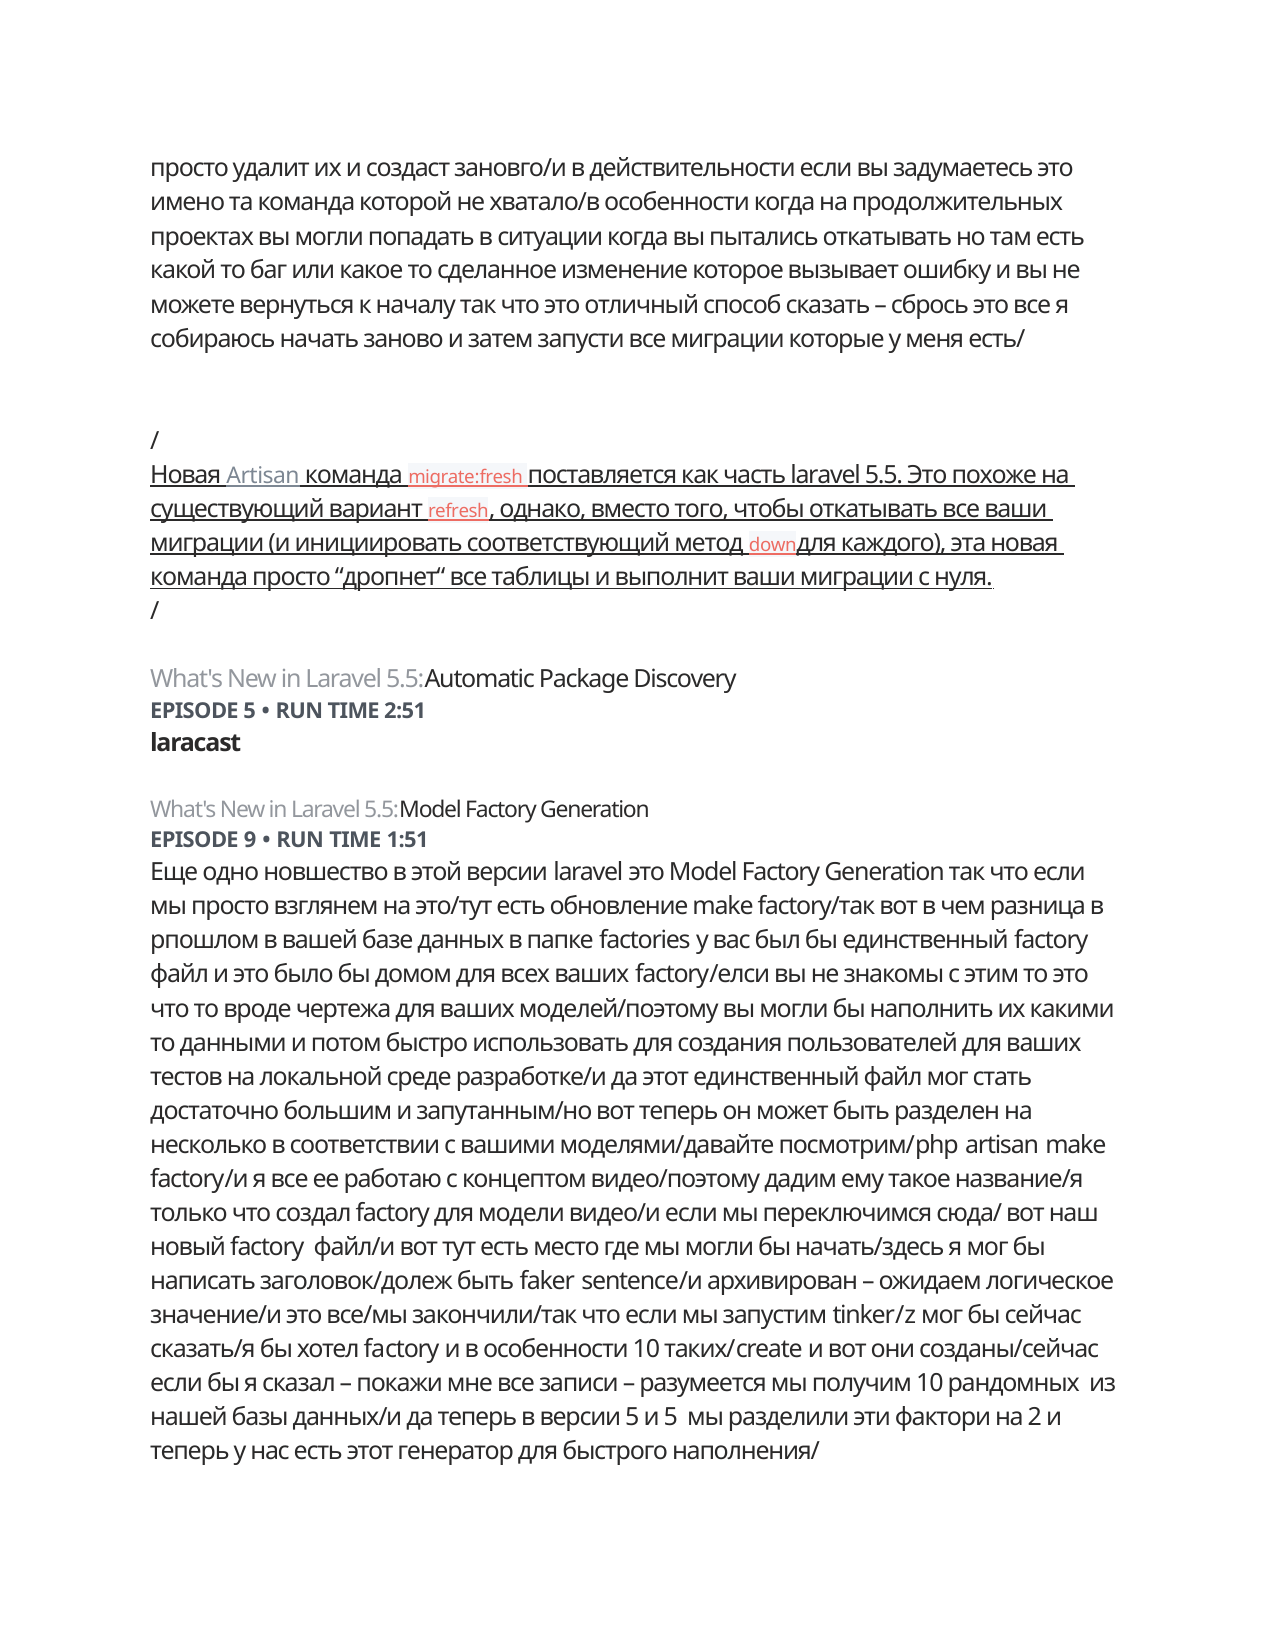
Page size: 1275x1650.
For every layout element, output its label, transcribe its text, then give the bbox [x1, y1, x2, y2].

subtitle / [150, 422, 1125, 457]
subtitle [150, 150, 1125, 354]
subtitle Еще одно новшество в этой версии laravel это Model Factory Generation так что если мы просто взглянем на это/тут есть обновление make factory/так вот в чем разница в рпошлом в вашей базе данных в папке factories у вас был бы единственный factory файл и это было бы домом для всех ваших factory/елси вы не знакомы с этим то это что то вроде чертежа для ваших моделей/поэтому вы могли бы наполнить их какими то данными и потом быстро использовать для создания пользователей для ваших тестов на локальной среде разработке/и да этот единственный файл мог стать достаточно большим и запутанным/но вот теперь он может быть разделен на несколько в соответствии с вашими моделями/давайте посмотрим/php artisan make factory/и я все ее работаю с концептом видео/поэтому дадим ему такое название/я только что создал factory для модели видео/и если мы переключимся сюда/ вот наш новый factory файл/и вот тут есть место где мы могли бы начать/здесь я мог бы написать заголовок/долеж быть faker sentence/и архивирован – ожидаем логическое значение/и это все/мы закончили/так что если мы запустим tinker/z мог бы сейчас сказать/я бы хотел factory и в особенности 10 таких/create и вот они созданы/сейчас если бы я сказал – покажи мне все записи – разумеется мы получим 10 рандомных из нашей базы данных/и да теперь в версии 5 и 5 мы разделили эти фактори на 2 и теперь у нас есть этот генератор для быстрого наполнения/ [150, 854, 1125, 1467]
subtitle What's New in Laravel 5.5:Automatic Package Discovery [150, 661, 1125, 695]
subtitle laracast [150, 725, 1125, 759]
subtitle What's New in Laravel 5.5:Model Factory Generation [150, 793, 1125, 824]
text EPISODE 9 • RUN TIME 1:51 [150, 824, 1125, 854]
subtitle / [150, 593, 1125, 627]
text Новая Artisan команда migrate:fresh поставляется как часть laravel 5.5. Это похоже на существующий вариант refresh, однако, вместо того, чтобы откатывать все ваши миграции (и инициировать соответствующий метод downдля каждого), эта новая команда просто “дропнет“ все таблицы и выполнит ваши миграции с нуля. [150, 457, 1125, 593]
text EPISODE 5 • RUN TIME 2:51 [150, 695, 1125, 725]
